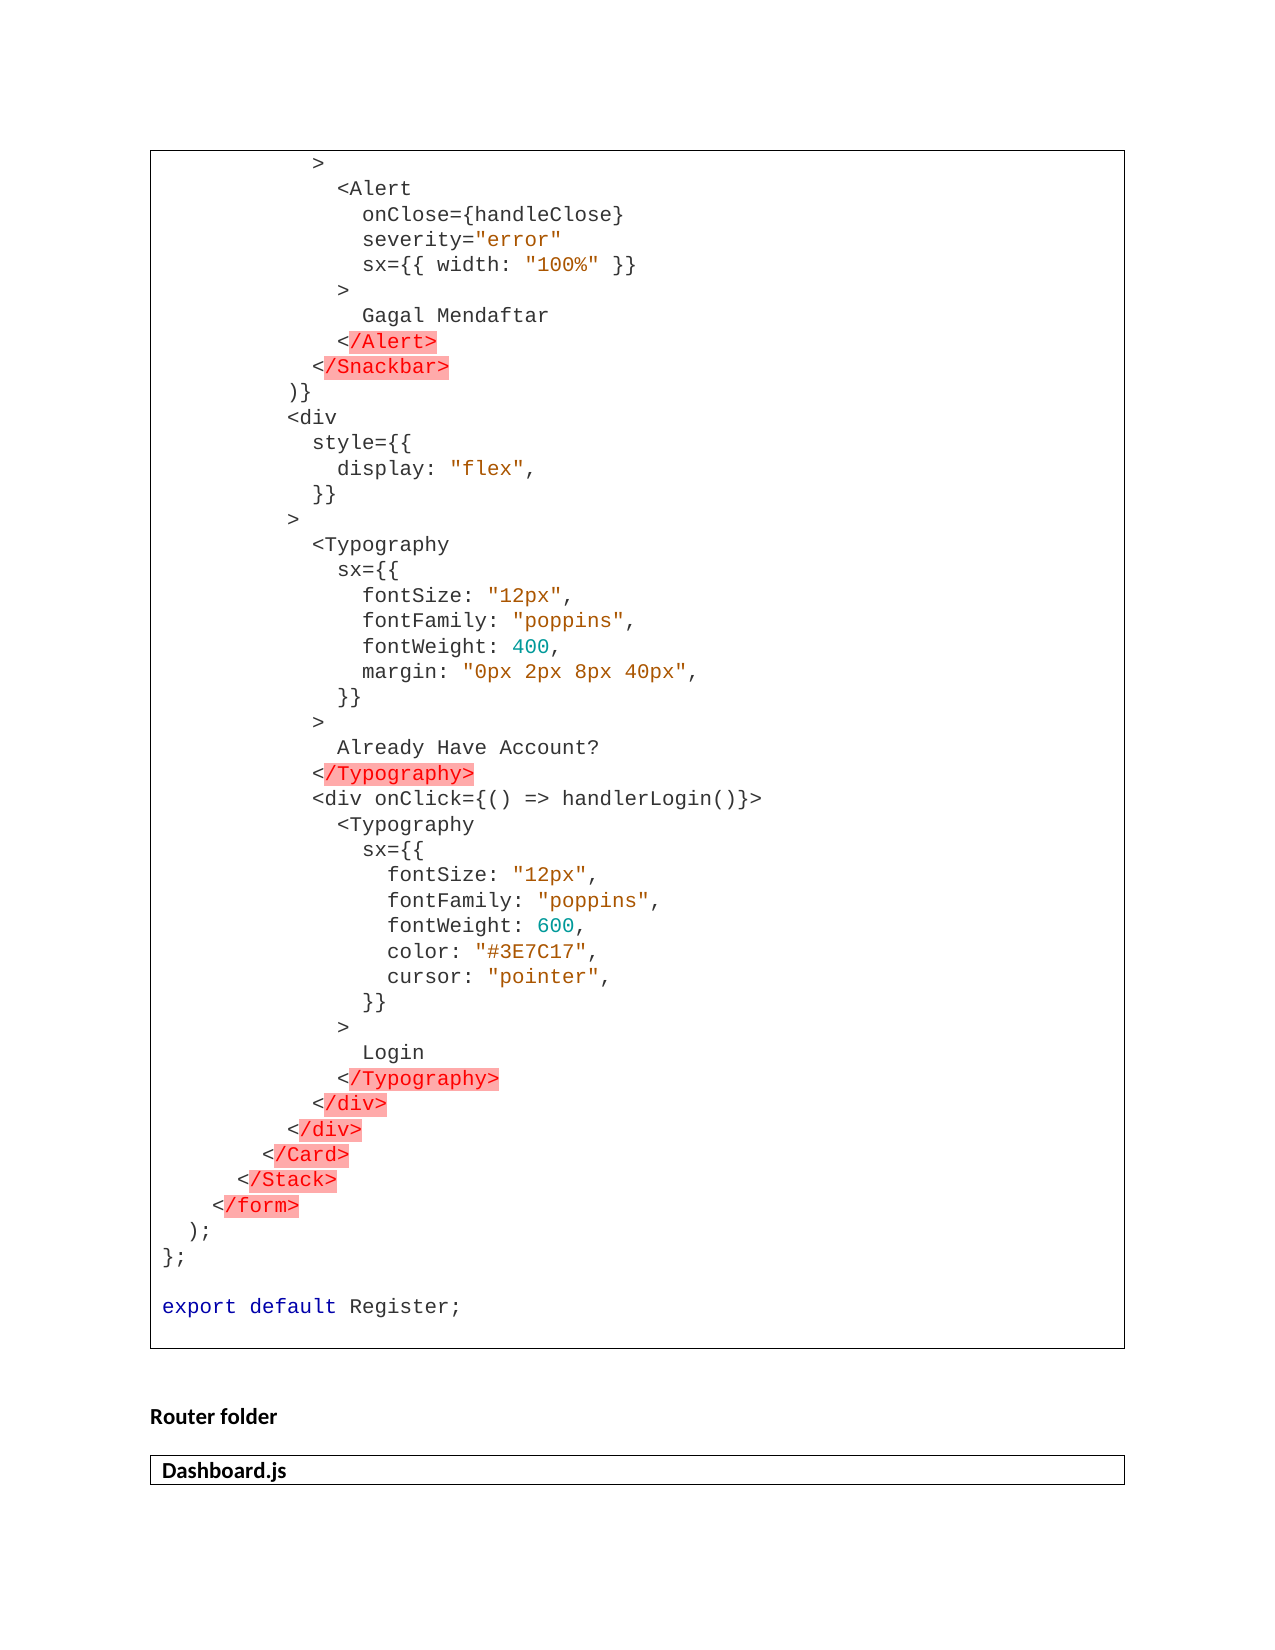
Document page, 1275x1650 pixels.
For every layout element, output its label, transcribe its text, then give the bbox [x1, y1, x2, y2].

table_header Dashboard.js [151, 1456, 1124, 1484]
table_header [151, 151, 1124, 1348]
text Router folder [150, 1402, 1125, 1430]
